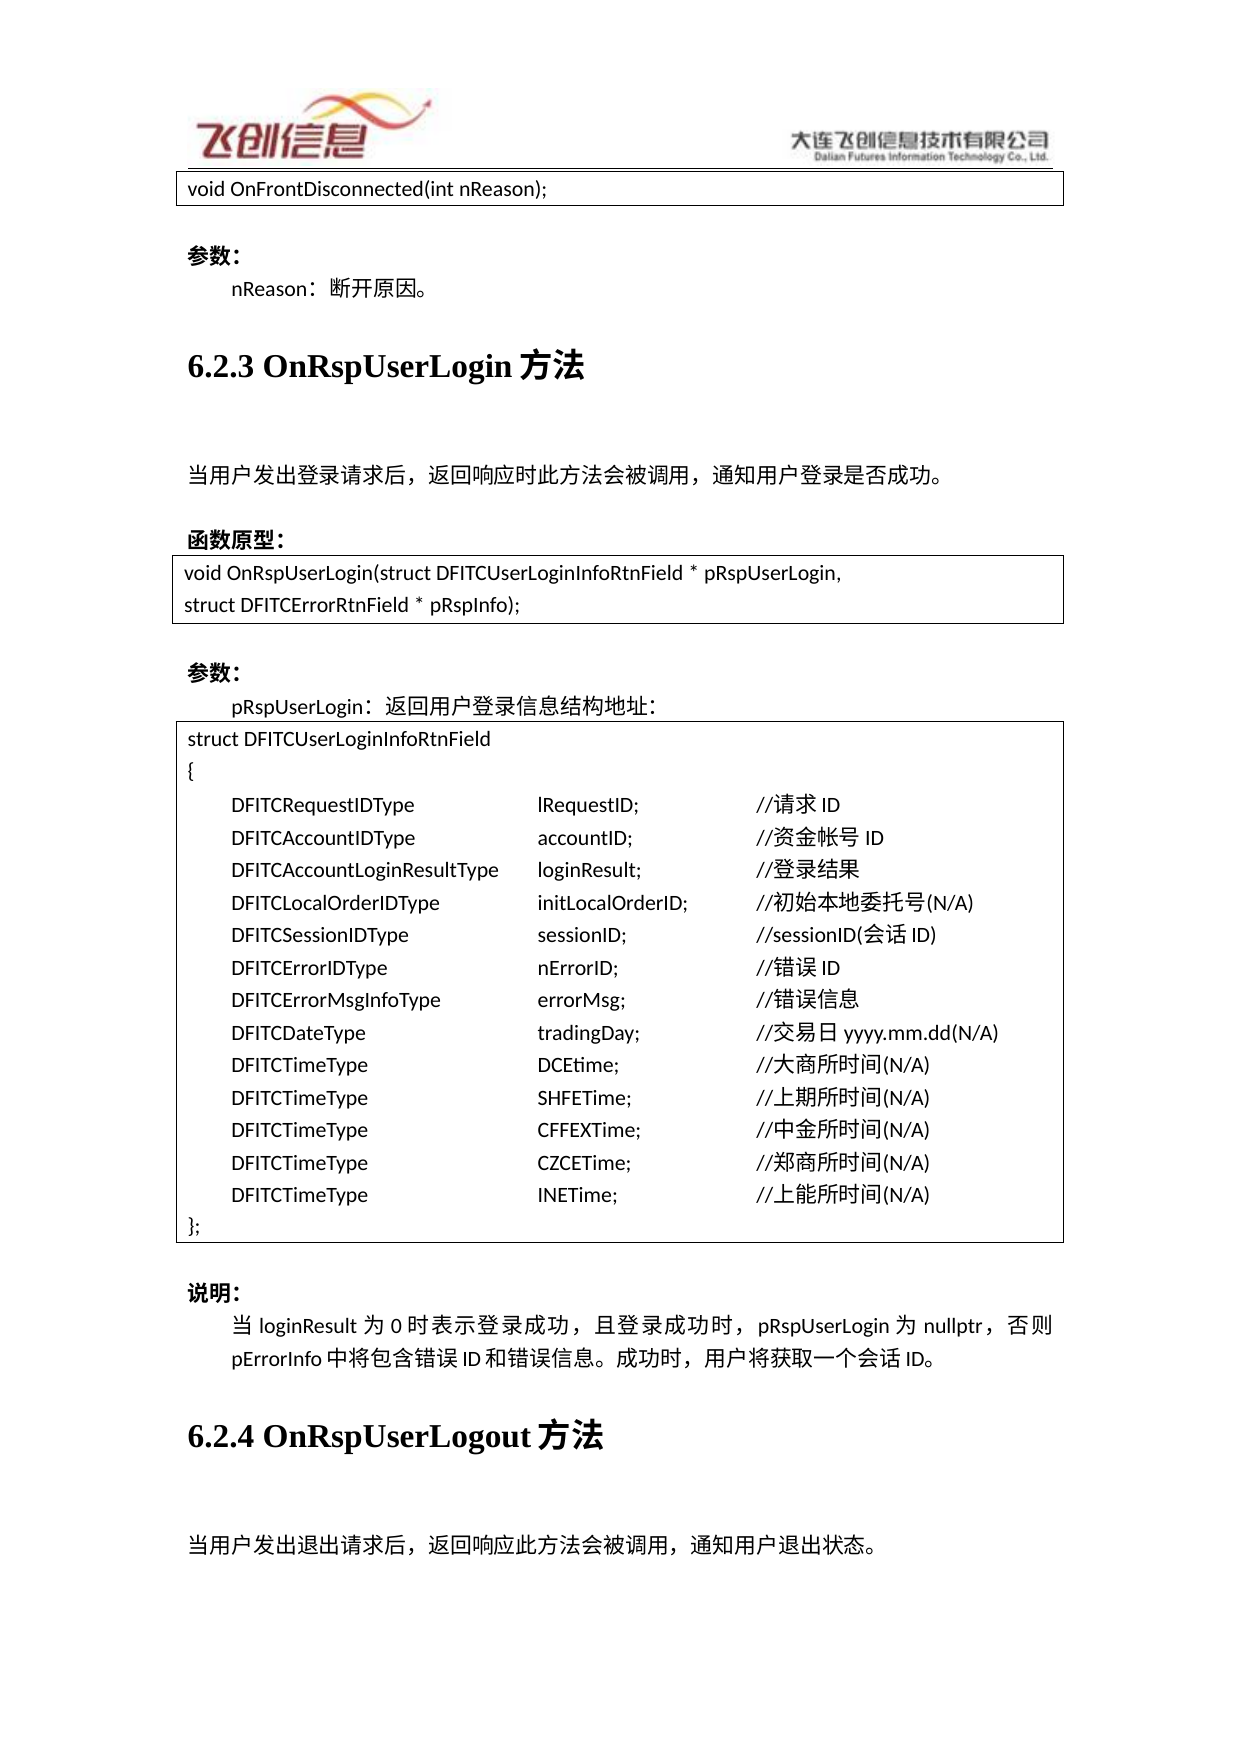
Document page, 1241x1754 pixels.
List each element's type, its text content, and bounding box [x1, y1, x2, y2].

table_header struct DFITCUserLoginInfoRtnField { DFITCRequestIDType lRequestID; //请求ID DFITCAccountIDType accountID; //资金帐号ID DFITCAccountLoginResultType loginResult; //登录结果 DFITCLocalOrderIDType initLocalOrderID; //初始本地委托号(N/A) DFITCSessionIDType sessionID; //sessionID(会话ID) DFITCErrorIDType nErrorID; //错误ID DFITCErrorMsgInfoType errorMsg; //错误信息 DFITCDateType tradingDay; //交易日 yyyy.mm.dd(N/A) DFITCTimeType DCEtime; //大商所时间(N/A) DFITCTimeType SHFETime; //上期所时间(N/A) DFITCTimeType CFFEXTime; //中金所时间(N/A) DFITCTimeType CZCETime; //郑商所时间(N/A) DFITCTimeType INETime; //上能所时间(N/A) }; [177, 722, 1063, 1242]
text 说明： [187, 1276, 1053, 1308]
text 参数： [187, 656, 1053, 688]
subtitle 6.2.4 OnRspUserLogout方法 [187, 1400, 1053, 1465]
text 当用户发出退出请求后，返回响应此方法会被调用，通知用户退出状态。 [187, 1527, 1053, 1560]
table_header void OnRspUserLogin(struct DFITCUserLoginInfoRtnField * pRspUserLogin, struct DFITCErrorRtnField * pRspInfo); [173, 556, 1063, 622]
text pRspUserLogin：返回用户登录信息结构地址： [187, 688, 1053, 721]
table_header void OnFrontDisconnected(int nReason); [177, 172, 1063, 205]
text 当用户发出登录请求后，返回响应时此方法会被调用，通知用户登录是否成功。 [187, 458, 1053, 490]
text 函数原型： [187, 523, 1053, 555]
text nReason：断开原因。 [187, 271, 1053, 303]
subtitle 6.2.3 OnRspUserLogin方法 [187, 330, 1053, 395]
picture [187, 88, 1058, 166]
text 当loginResult为0时表示登录成功，且登录成功时，pRspUserLogin为nullptr，否则pErrorInfo中将包含错误ID和错误信息。成功时，用户将获取一个会话ID。 [231, 1308, 1053, 1373]
text 参数： [187, 238, 1053, 271]
